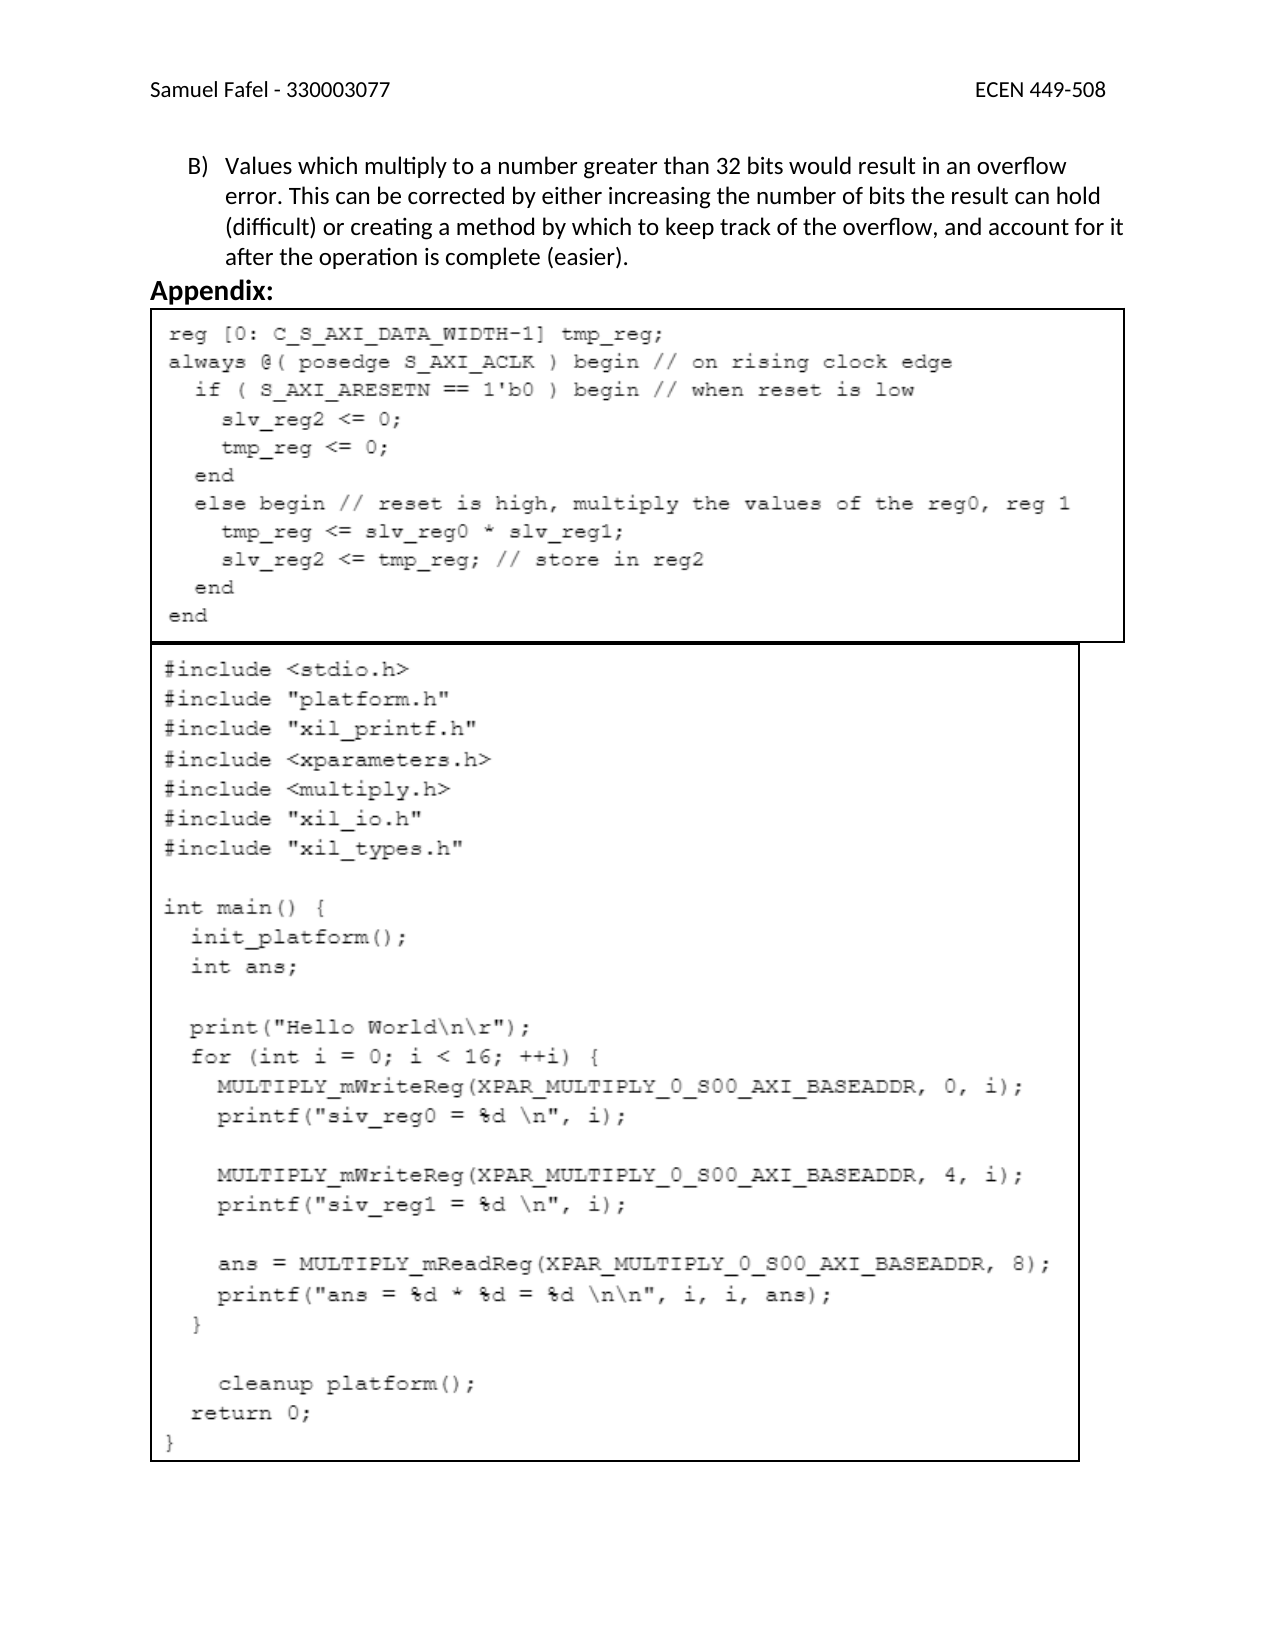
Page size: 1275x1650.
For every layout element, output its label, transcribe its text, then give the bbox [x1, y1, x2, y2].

subtitle Appendix: [150, 272, 1125, 308]
picture [152, 645, 1078, 1460]
picture [152, 310, 1123, 641]
list Values which multiply to a number greater than 32 bits would result in an overflow error. This can be corrected by either increasing the number of bits the result can hold (difficult) or creating a method by which to keep track of the overflow, and account for it after the operation is complete (easier). [187, 150, 1125, 272]
